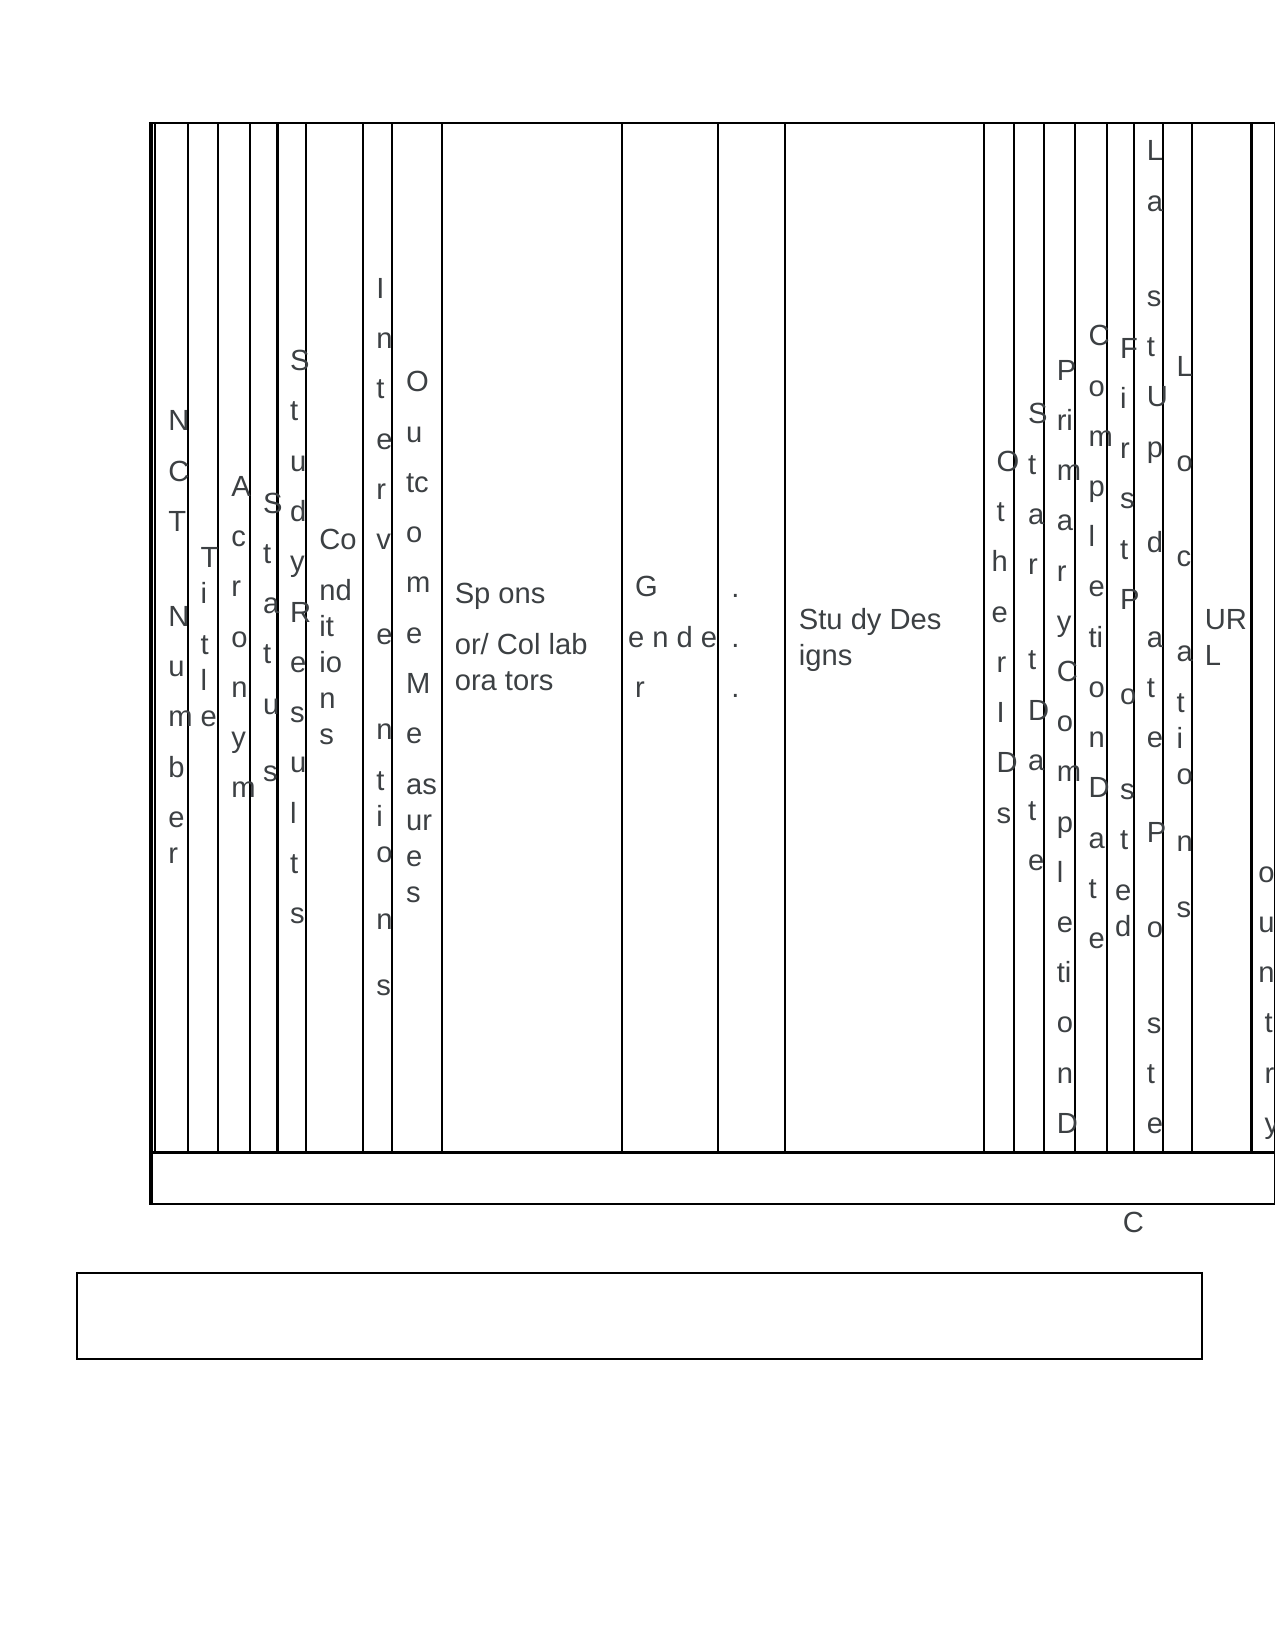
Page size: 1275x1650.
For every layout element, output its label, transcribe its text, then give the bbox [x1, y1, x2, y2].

table_cell C o m p l e ti o n D a t e [1076, 124, 1106, 1151]
table_cell o u n t r y [1253, 124, 1274, 1151]
table_cell [153, 1154, 1274, 1203]
table_cell S t a r t D a t e [1015, 124, 1043, 1151]
table_cell F i r s t P o s t e d [1108, 124, 1133, 1151]
table_cell Ti tl e [189, 124, 217, 1151]
table_cell Stu dy Des igns [786, 124, 983, 1151]
table_cell O t h e r I D s [985, 124, 1013, 1151]
table_cell G e n d e r [623, 124, 717, 1151]
table_header [78, 1274, 1201, 1358]
table_cell S t a t u s [251, 124, 276, 1151]
table_cell I n t e r v e n ti o n s [364, 124, 391, 1151]
table_cell Sp ons or/ Col lab ora tors [443, 124, 621, 1151]
table_cell A c r o n y m [219, 124, 249, 1151]
table_cell URL [1193, 124, 1250, 1151]
table_cell Ou tco me Me as ure s [393, 124, 441, 1151]
table_cell P ri m a r y C o m p l e ti o n D [1045, 124, 1074, 1151]
table_cell S t u d y R e s u l t s [279, 124, 305, 1151]
table_cell L o c a ti o n s [1164, 124, 1191, 1151]
table_cell Co ndit ion s [307, 124, 362, 1151]
table_cell . . . [719, 124, 784, 1151]
table_cell L a s t U p d a t e P o s t e [1135, 124, 1162, 1151]
text C [1123, 1205, 1188, 1238]
table_cell N C T N u m b er [156, 124, 187, 1151]
